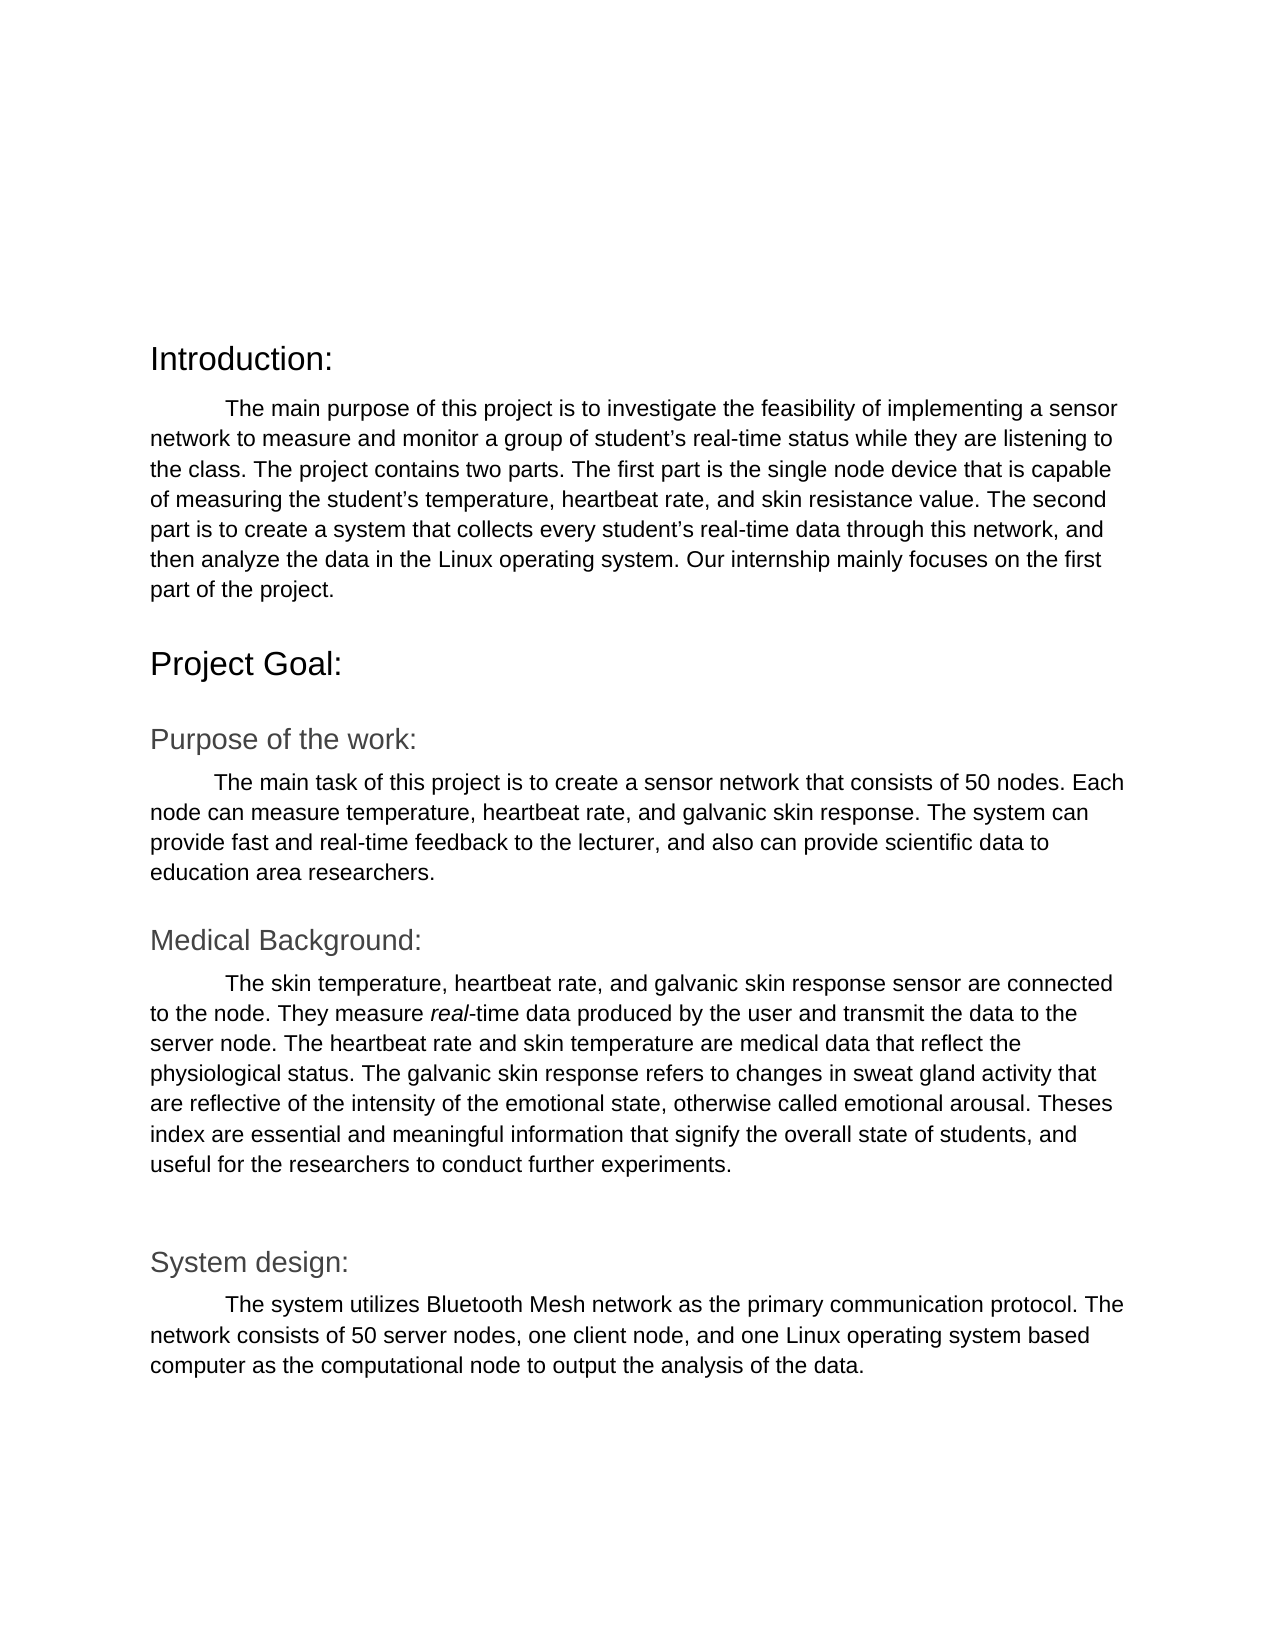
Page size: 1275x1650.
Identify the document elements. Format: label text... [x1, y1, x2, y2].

subtitle Purpose of the work: [150, 722, 1125, 755]
text The main task of this project is to create a sensor network that consists of 50 nodes. Each node can measure temperature, heartbeat rate, and galvanic skin response. The system can provide fast and real-time feedback to the lecturer, and also can provide scientific data to education area researchers. [150, 768, 1125, 886]
subtitle Medical Background: [150, 923, 1125, 956]
text The system utilizes Bluetooth Mesh network as the primary communication protocol. The network consists of 50 server nodes, one client node, and one Linux operating system based computer as the computational node to output the analysis of the data. [150, 1291, 1125, 1378]
subtitle Project Goal: [150, 644, 1125, 683]
text The skin temperature, heartbeat rate, and galvanic skin response sensor are connected to the node. They measure real-time data produced by the user and transmit the data to the server node. The heartbeat rate and skin temperature are medical data that reflect the physiological status. The galvanic skin response refers to changes in sweat gland activity that are reflective of the intensity of the emotional state, otherwise called emotional arousal. Theses index are essential and meaningful information that signify the overall state of students, and useful for the researchers to conduct further experiments. [150, 969, 1125, 1177]
subtitle Introduction: [150, 338, 1125, 377]
text The main purpose of this project is to investigate the feasibility of implementing a sensor network to measure and monitor a group of student’s real-time status while they are listening to the class. The project contains two parts. The first part is the single node device that is capable of measuring the student’s temperature, heartbeat rate, and skin resistance value. The second part is to create a system that collects every student’s real-time data through this network, and then analyze the data in the Linux operating system. Our internship mainly focuses on the first part of the project. [150, 395, 1125, 603]
subtitle System design: [150, 1244, 1125, 1278]
